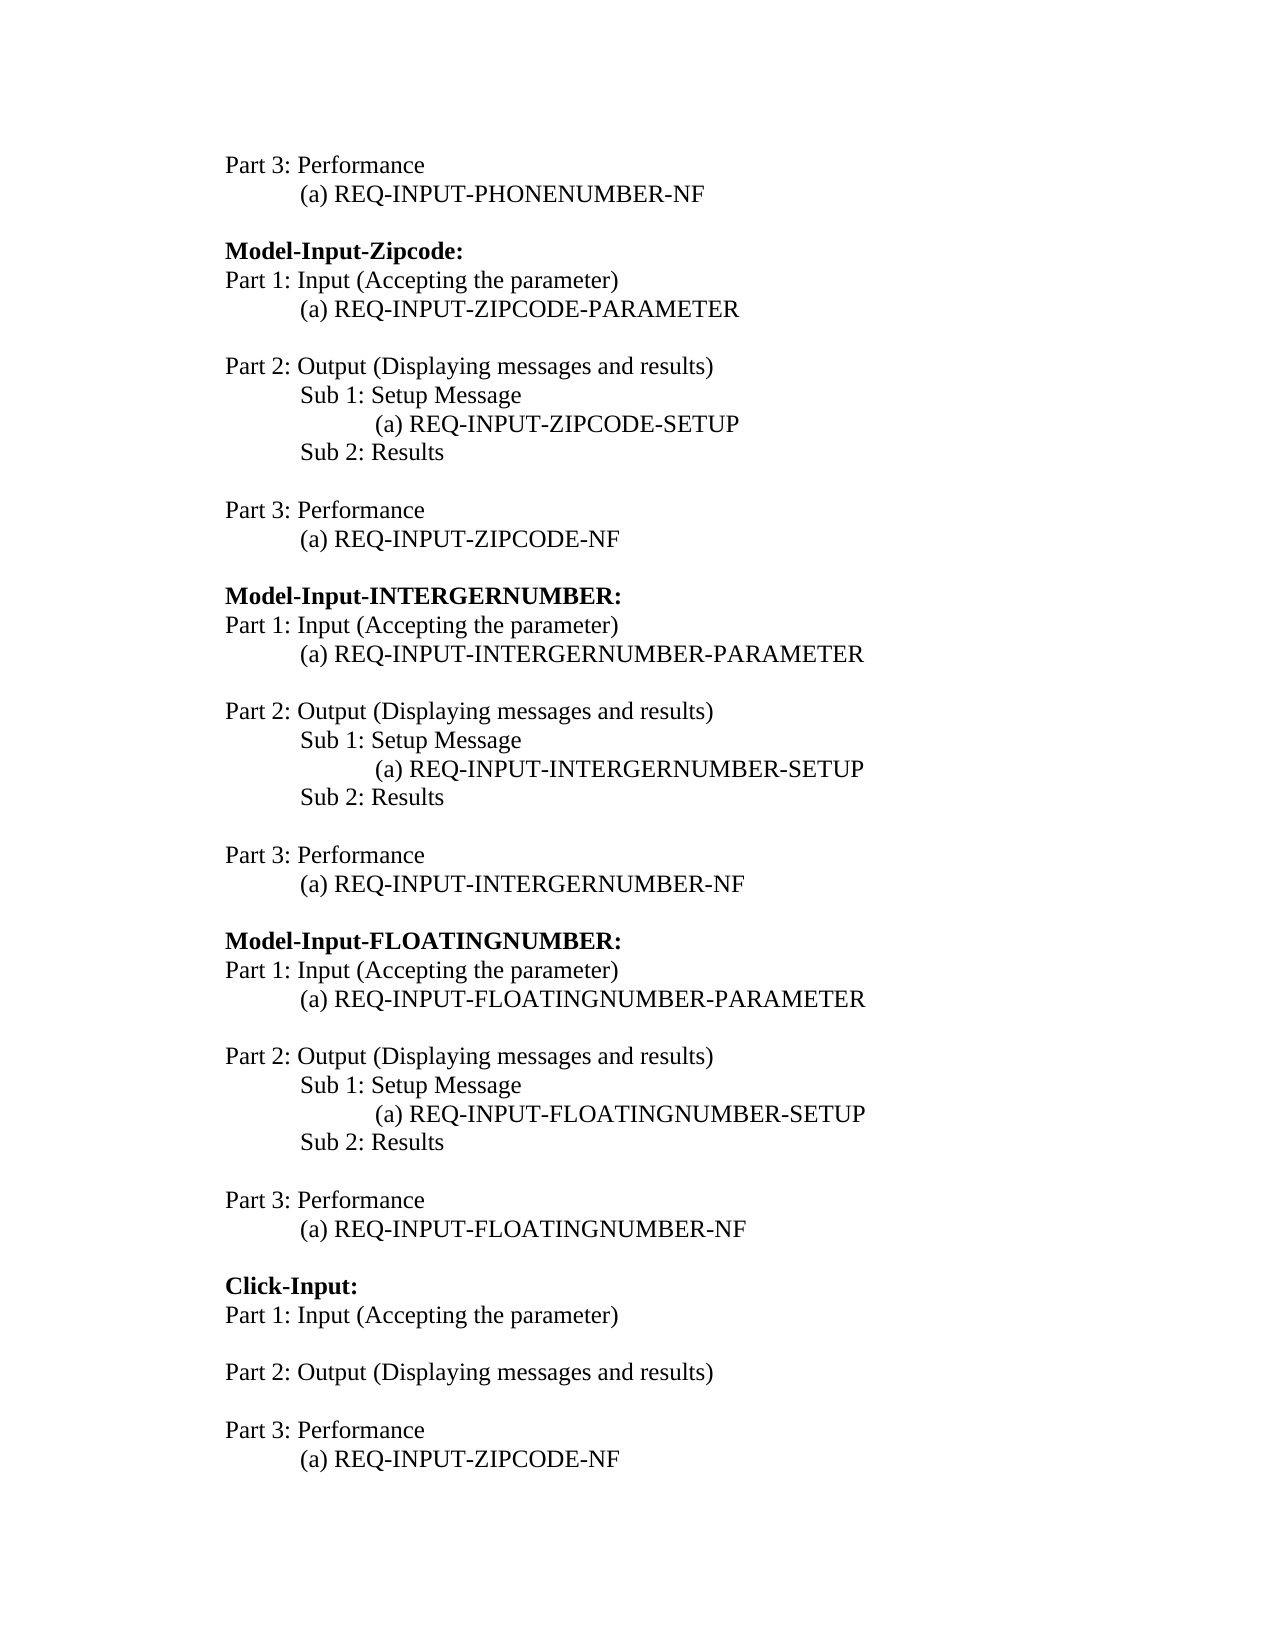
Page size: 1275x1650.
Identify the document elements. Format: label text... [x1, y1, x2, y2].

text (a) REQ-INPUT-PHONENUMBER-NF [300, 179, 1125, 207]
text (a) REQ-INPUT-FLOATINGNUMBER-NF [300, 1214, 1125, 1242]
text Part 2: Output (Displaying messages and results) [225, 1357, 1125, 1386]
text Sub 2: Results [300, 782, 1125, 811]
text Part 2: Output (Displaying messages and results) [225, 696, 1125, 725]
text Sub 1: Setup Message [150, 1070, 1125, 1099]
text Part 3: Performance [150, 840, 1125, 869]
text Part 1: Input (Accepting the parameter) [150, 1300, 1125, 1329]
text (a) REQ-INPUT-ZIPCODE-SETUP [375, 409, 1125, 437]
text (a) REQ-INPUT-ZIPCODE-NF [300, 524, 1125, 552]
text Part 3: Performance [150, 1185, 1125, 1214]
text (a) REQ-INPUT-ZIPCODE-PARAMETER [300, 294, 1125, 322]
text Part 1: Input (Accepting the parameter) [150, 610, 1125, 639]
text Part 1: Input (Accepting the parameter) [150, 955, 1125, 984]
text Sub 2: Results [300, 1127, 1125, 1156]
text Model-Input-Zipcode: [150, 236, 1125, 265]
text (a) REQ-INPUT-FLOATINGNUMBER-SETUP [375, 1099, 1125, 1127]
text Model-Input-INTERGERNUMBER: [150, 581, 1125, 610]
text Part 3: Performance [150, 1415, 1125, 1444]
text (a) REQ-INPUT-INTERGERNUMBER-SETUP [375, 754, 1125, 782]
text Sub 2: Results [300, 437, 1125, 466]
text Sub 1: Setup Message [150, 380, 1125, 409]
text Model-Input-FLOATINGNUMBER: [150, 926, 1125, 955]
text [225, 351, 1125, 380]
text (a) REQ-INPUT-ZIPCODE-NF [300, 1444, 1125, 1472]
text Click-Input: [150, 1271, 1125, 1300]
text Part 2: Output (Displaying messages and results) [225, 1041, 1125, 1070]
text Part 1: Input (Accepting the parameter) [150, 265, 1125, 294]
text (a) REQ-INPUT-INTERGERNUMBER-PARAMETER [300, 639, 1125, 667]
text Part 3: Performance [150, 495, 1125, 524]
text Sub 1: Setup Message [150, 725, 1125, 754]
text Part 3: Performance [150, 150, 1125, 179]
text (a) REQ-INPUT-FLOATINGNUMBER-PARAMETER [300, 984, 1125, 1012]
text (a) REQ-INPUT-INTERGERNUMBER-NF [300, 869, 1125, 897]
